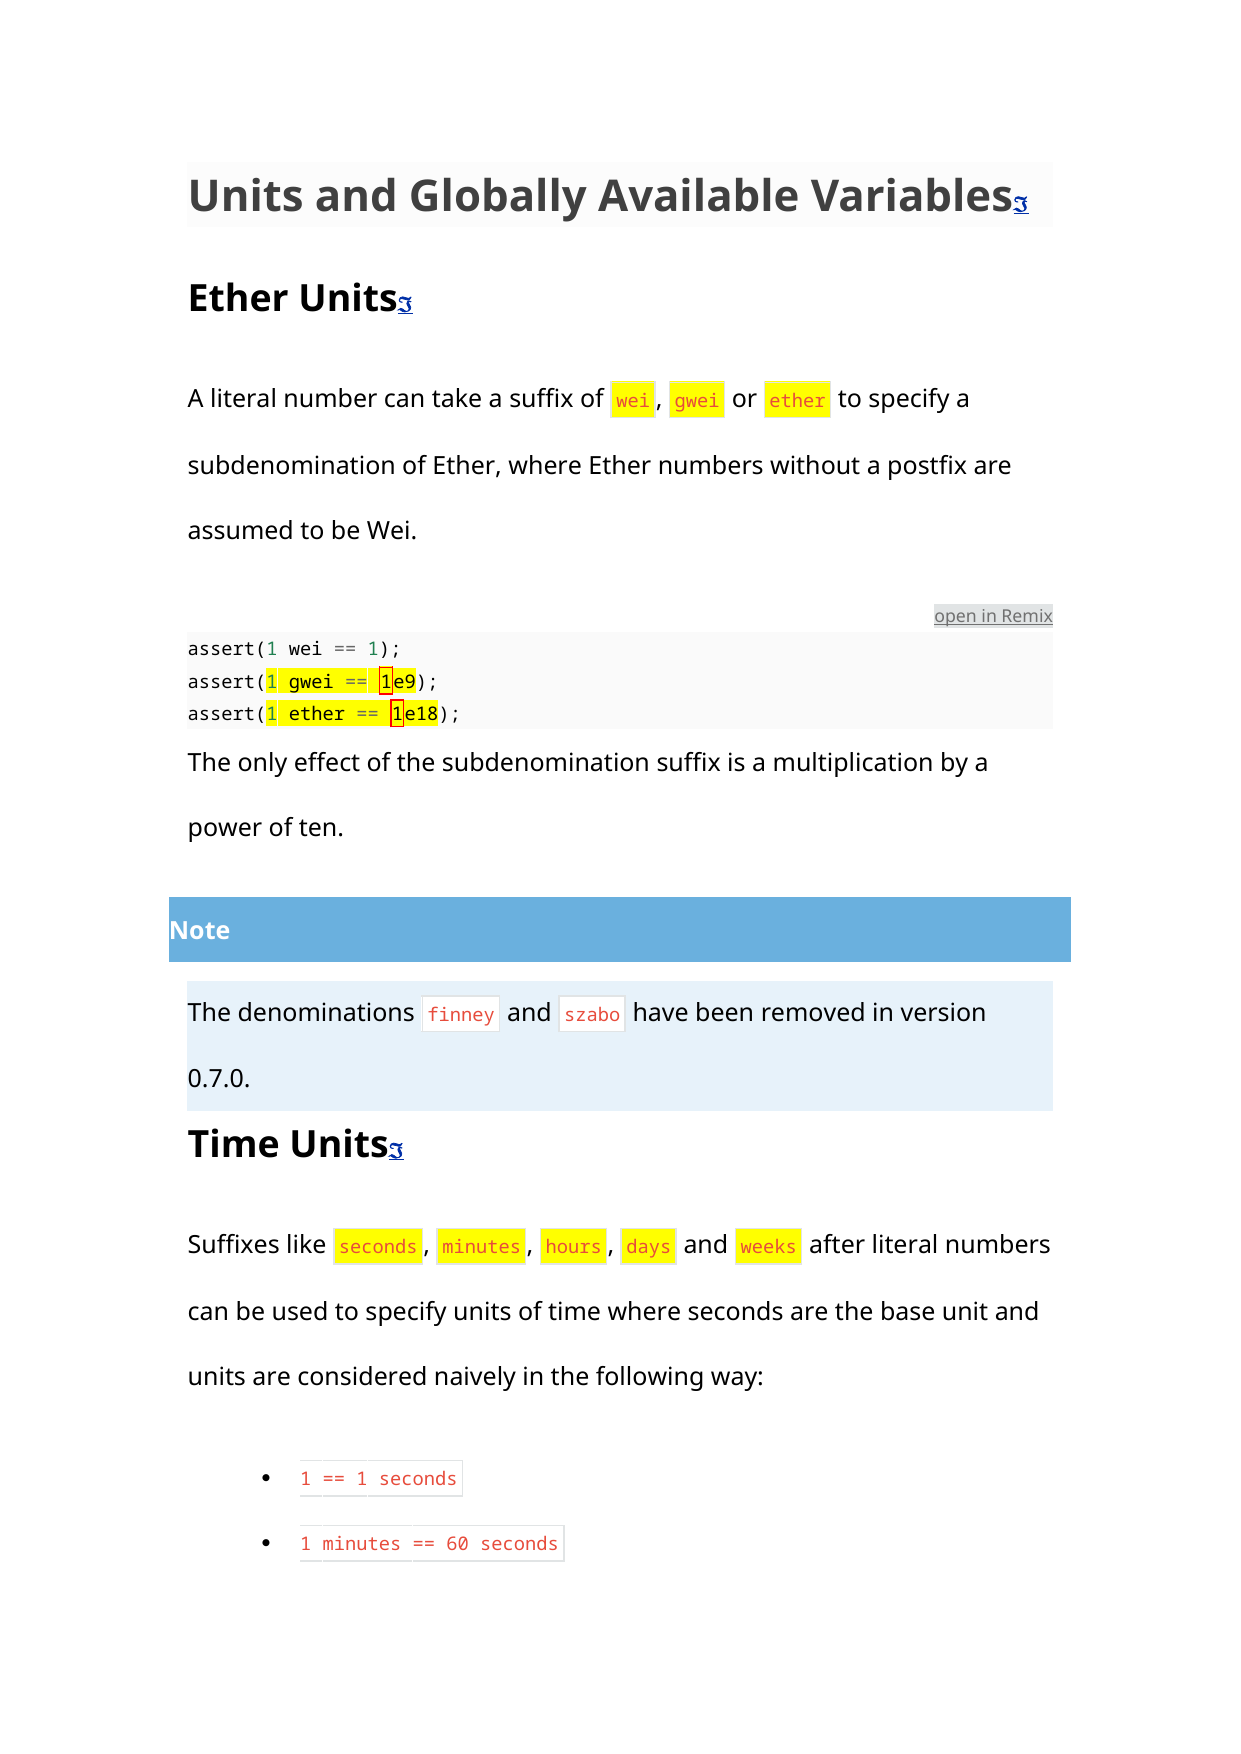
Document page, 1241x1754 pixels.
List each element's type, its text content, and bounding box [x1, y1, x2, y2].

text assert(1 gwei == 1e9); [187, 664, 1053, 697]
text Time Units [187, 1111, 1053, 1176]
text assert(1 wei == 1); [187, 632, 1053, 664]
text Ether Units [187, 264, 1053, 329]
text Note [169, 897, 1071, 962]
text open in Remix [187, 599, 1053, 632]
text The only effect of the subdenomination suffix is a multiplication by a power of ten. [187, 729, 1053, 859]
text assert(1 ether == 1e18); [187, 697, 1053, 729]
list 1 == 1 seconds [262, 1446, 1053, 1511]
text A literal number can take a suffix of wei, gwei or ether to specify a subdenomination of Ether, where Ether numbers without a postfix are assumed to be Wei. [187, 367, 1053, 562]
text Units and Globally Available Variables [187, 162, 1053, 227]
list 1 minutes == 60 seconds [262, 1511, 1053, 1576]
text The denominations finney and szabo have been removed in version 0.7.0. [187, 981, 1053, 1111]
text Suffixes like seconds, minutes, hours, days and weeks after literal numbers can be used to specify units of time where seconds are the base unit and units are considered naively in the following way: [187, 1213, 1053, 1408]
